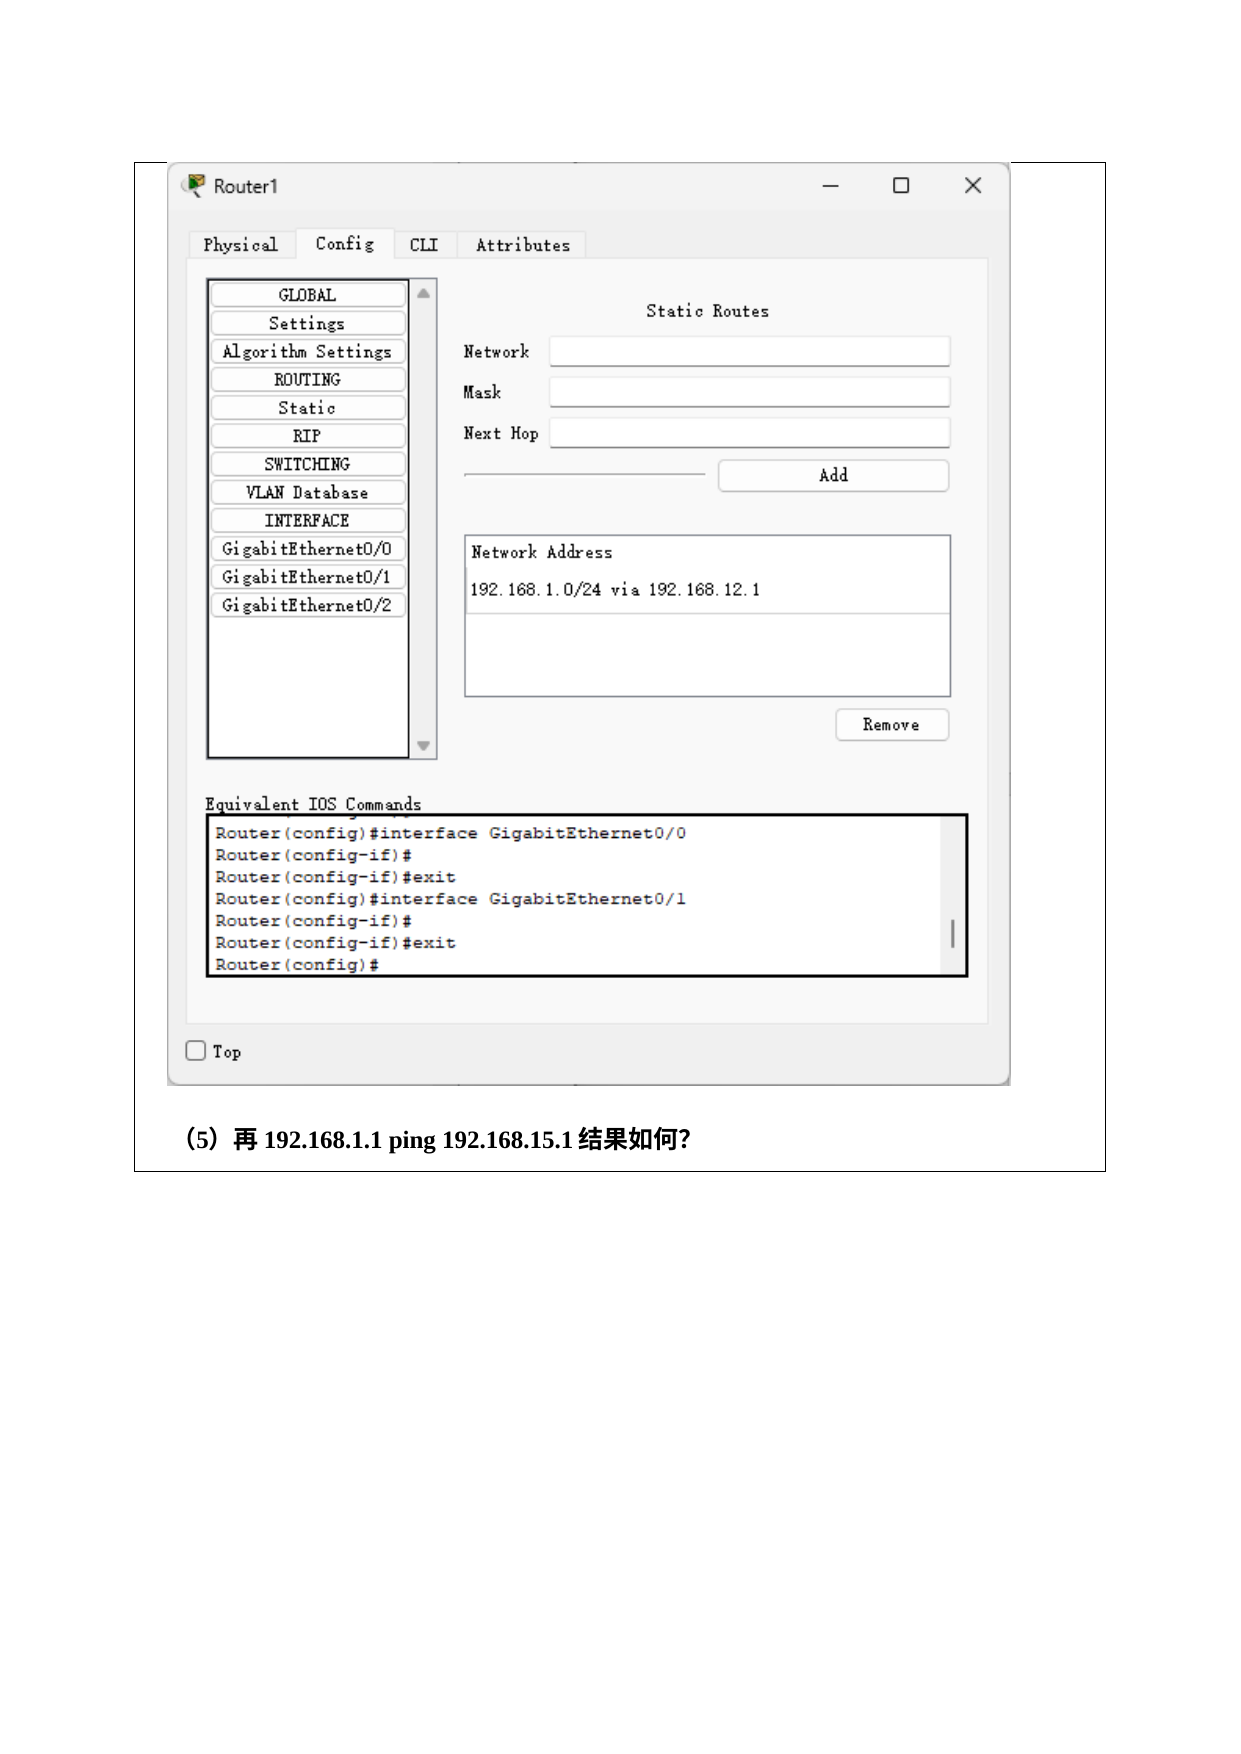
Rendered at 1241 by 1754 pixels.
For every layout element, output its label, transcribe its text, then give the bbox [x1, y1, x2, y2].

picture [167, 162, 1011, 1086]
table_cell 三、实验内容及步骤 1、搭建本地路由器配置环境。 (1) 通过Console口搭建本地配置环境，将控制台主机串口通过标准 RS232 电缆与路由器的Console口连接。 (2) 在控制台主机上运行终端仿真程序，建立新连接，选择实际连接时使用的主机上的RS232 串口，设置终端通信参数. (3) 路由器上电后自检，自检结束后，用户键入回车，出现路由器操作提示符。提正确的用户名和密码后进入路由器系统视图，使用管理功能。 实验截图： （1）搭建本地路由器配置环境。 实验选择的是2811型号的路由器，默认只有两个以太网端口，个别路由器需要多个以太网端口和串行端口，需要给路由器添加模块。 添加以太网端口，选中NM-2FE2W模块： 添加串行端口，选中WIC—2T模块： (2)添加一计算机，其RS-232与路由器的Console端口相连。 设置终端通信参数 2、配置如下图网络拓扑结构 使用控制命令配路由器参数 （2）使用图形用户界面 （3）通信实验： 192.168.1.1 ping 192.168.15.1结果如何？ （4）静态路由添加 （5）再192.168.1.1 ping 192.168.15.1结果如何？ 2、配置动态路由RIP （1）实验环境构建 图3-4 RIP路由配置拓扑图 实验环境中各个网段与路由器接口IP地址分配如上图所示。 （2）RIP协议基本配置命令 Router(config)#ip classless 让路由器支持无分类编址，RIPv1是不支持无类IP编址的。 RIP基本配置命令： Router(config)#router rip Router(config-router)#network w.x.y.z 可选的配置命令： Router(config)#no router rip 在路由器上关闭RIP协议 Router(config-router)#no network w.x.y.z 从RIP协议中移除w.x.y.z网络 Router(config-router)#version 2 RIP协议为第2版 Router(config-if)#ip rip send version 2 该接口仅发送RIP ver 2报文 Router(config-if)#ip rip send version 1 该接口仅发送RIP ver 1报文 Router(conifg-if)#ip rip send version 1 2 该接口发送RIP ver 1报文和RIP ver 2报文 Router(config-if)#ip rip receive version 2 该接口仅接收RIP ver 2报文 Router(config-router)#no auto-summary 关闭路由协议的自动聚合功能 Router(config-router)#ip split-horizon 配置水平分割 （3）RIP配置实验 首选根据实验需要配置好PC机及路由器各个接口的IP地址等参数。 三个路由器的基本配置 图 3-10 路由器CLI配置参考 注意：图中的配置为命令示例，参数根据实验具体要求设置，可用图形界面实现。 基本配置主要是配置路由器的名字，安全密码，各个端口的IP地址等。仅以一个路由器配置为例，其余的路由器与该路由器配置相似。 图 3-11 路由器接口配置1 图3-12 路由器接口配置2 RIP路由协议配置 图 3-13 路由器RIP配置 图 3-14 给每个路由器RIP协议启用第二版 RIP路由协议的诊断与排错 图3-15 查看路由表show ip route 图 3-16 show ip rip database 图 3-17 debug ip rip开启RIP诊断，no debug ip rip 关闭RIP诊断 使用计算机不同网段互ping检查网络连通 图 3-18 测试网络连通状态 [135, 163, 1105, 1171]
